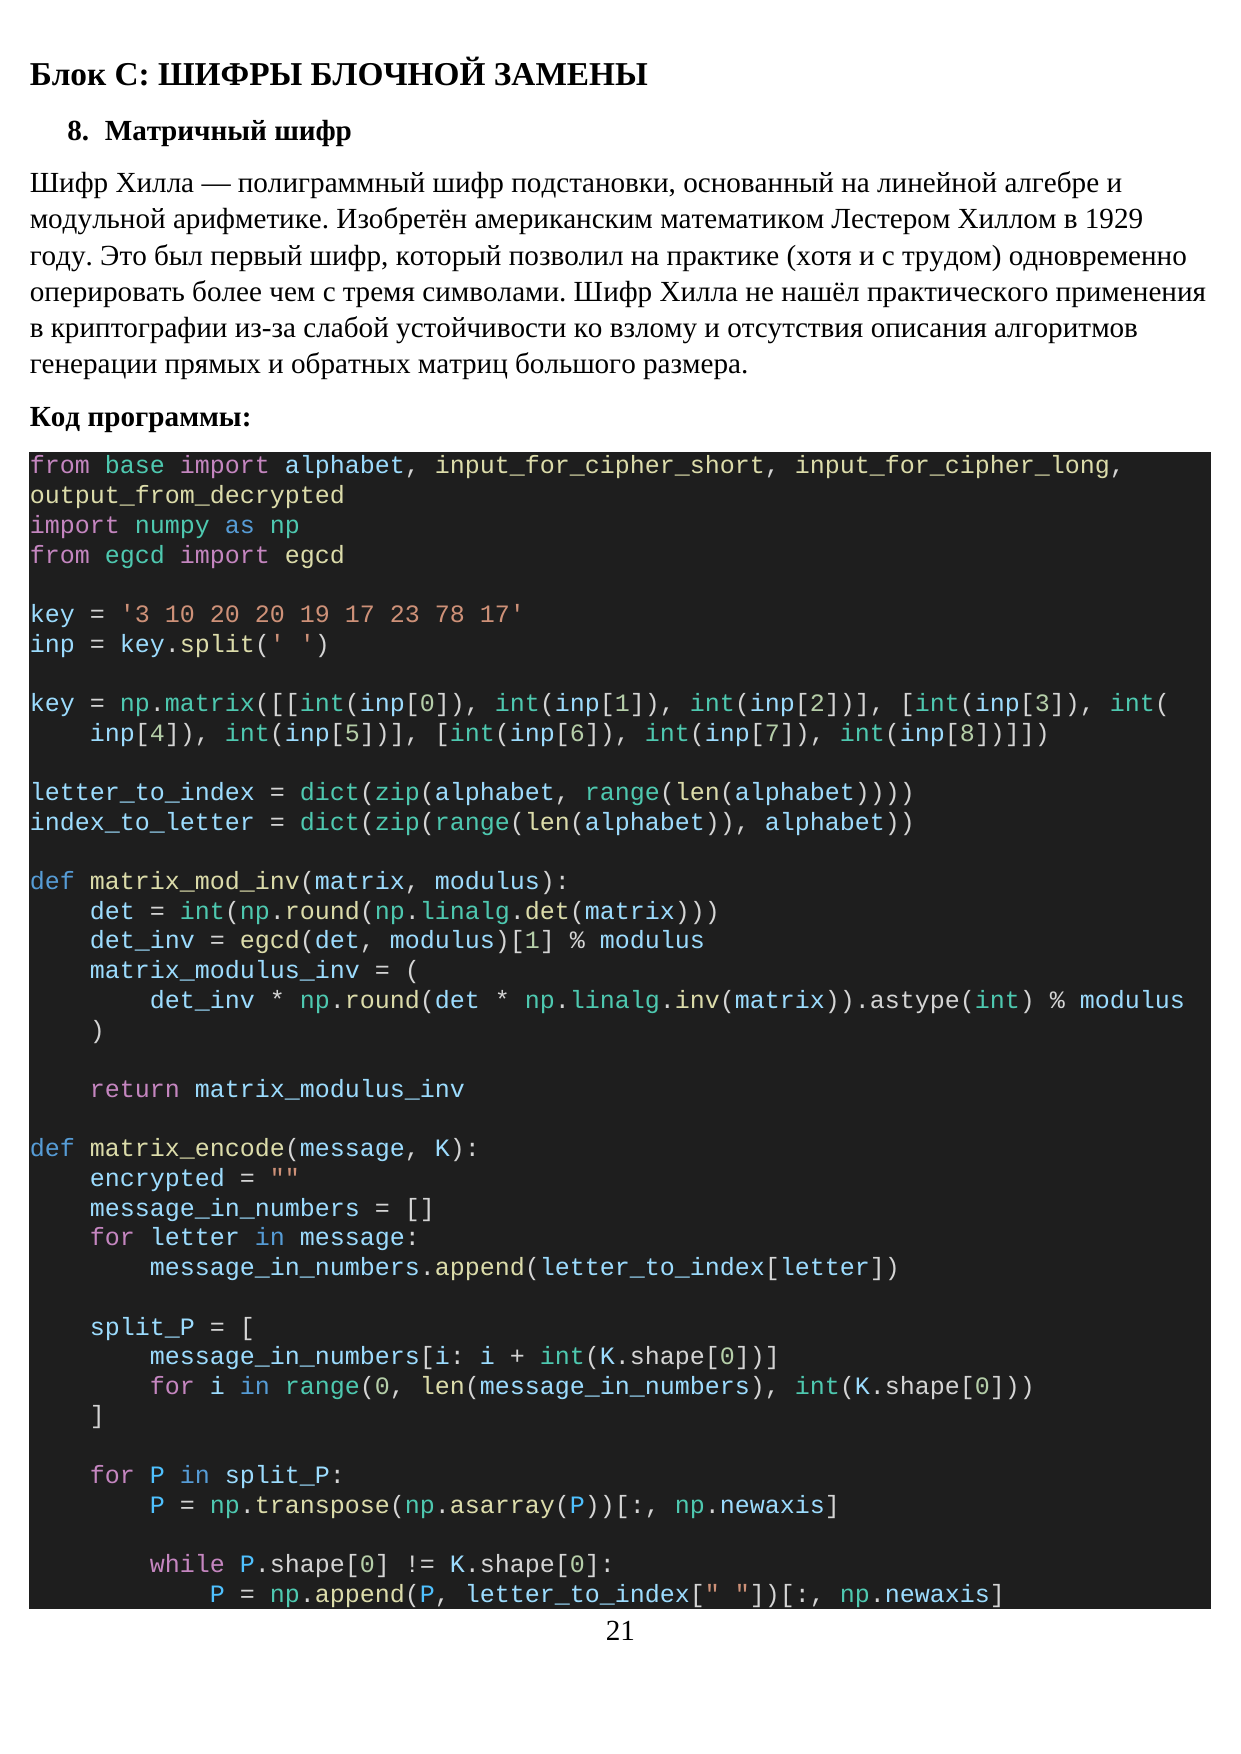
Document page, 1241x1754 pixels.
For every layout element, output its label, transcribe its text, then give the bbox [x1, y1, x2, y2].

text message_in_numbers.append(letter_to_index[letter]) [29, 1253, 1211, 1283]
text index_to_letter = dict(zip(range(len(alphabet)), alphabet)) [29, 808, 1211, 838]
text det = int(np.round(np.linalg.det(matrix))) [29, 897, 1211, 927]
text inp = key.split(' ') [29, 630, 1211, 659]
text det_inv = egcd(det, modulus)[1] % modulus [29, 927, 1211, 956]
text message_in_numbers[i: i + int(K.shape[0])] [29, 1342, 1211, 1372]
text from base import alphabet, input_for_cipher_short, input_for_cipher_long, output_from_decrypted [29, 452, 1211, 511]
text inp[4]), int(inp[5])], [int(inp[6]), int(inp[7]), int(inp[8])]]) [29, 719, 1211, 749]
text while P.shape[0] != K.shape[0]: [29, 1550, 1211, 1580]
text def matrix_mod_inv(matrix, modulus): [29, 867, 1211, 897]
text import numpy as np [29, 511, 1211, 541]
text P = np.transpose(np.asarray(P))[:, np.newaxis] [29, 1491, 1211, 1521]
text P = np.append(P, letter_to_index[" "])[:, np.newaxis] [29, 1580, 1211, 1609]
text ) [29, 1016, 1211, 1046]
text Код программы: [29, 399, 1211, 432]
text key = '3 10 20 20 19 17 23 78 17' [29, 600, 1211, 630]
text def matrix_encode(message, K): [29, 1134, 1211, 1164]
text from egcd import egcd [29, 541, 1211, 571]
text for P in split_P: [29, 1461, 1211, 1491]
text Шифр Хилла — полиграммный шифр подстановки, основанный на линейной алгебре и модульной арифметике. Изобретён американским математиком Лестером Хиллом в 1929 году. Это был первый шифр, который позволил на практике (хотя и с трудом) одновременно оперировать более чем с тремя символами. Шифр Хилла не нашёл практического применения в криптографии из-за слабой устойчивости ко взлому и отсутствия описания алгоритмов генерации прямых и обратных матриц большого размера. [29, 165, 1211, 380]
subtitle Блок С: ШИФРЫ БЛОЧНОЙ ЗАМЕНЫ [29, 54, 1211, 93]
text message_in_numbers = [] [29, 1194, 1211, 1224]
text return matrix_modulus_inv [29, 1075, 1211, 1105]
subtitle Матричный шифр [67, 113, 1211, 146]
text for letter in message: [29, 1224, 1211, 1253]
text letter_to_index = dict(zip(alphabet, range(len(alphabet)))) [29, 778, 1211, 808]
text matrix_modulus_inv = ( [29, 956, 1211, 986]
text det_inv * np.round(det * np.linalg.inv(matrix)).astype(int) % modulus [29, 986, 1211, 1016]
text split_P = [ [29, 1313, 1211, 1342]
text key = np.matrix([[int(inp[0]), int(inp[1]), int(inp[2])], [int(inp[3]), int( [29, 689, 1211, 719]
text for i in range(0, len(message_in_numbers), int(K.shape[0])) [29, 1372, 1211, 1402]
text ] [29, 1402, 1211, 1431]
text encrypted = "" [29, 1164, 1211, 1194]
